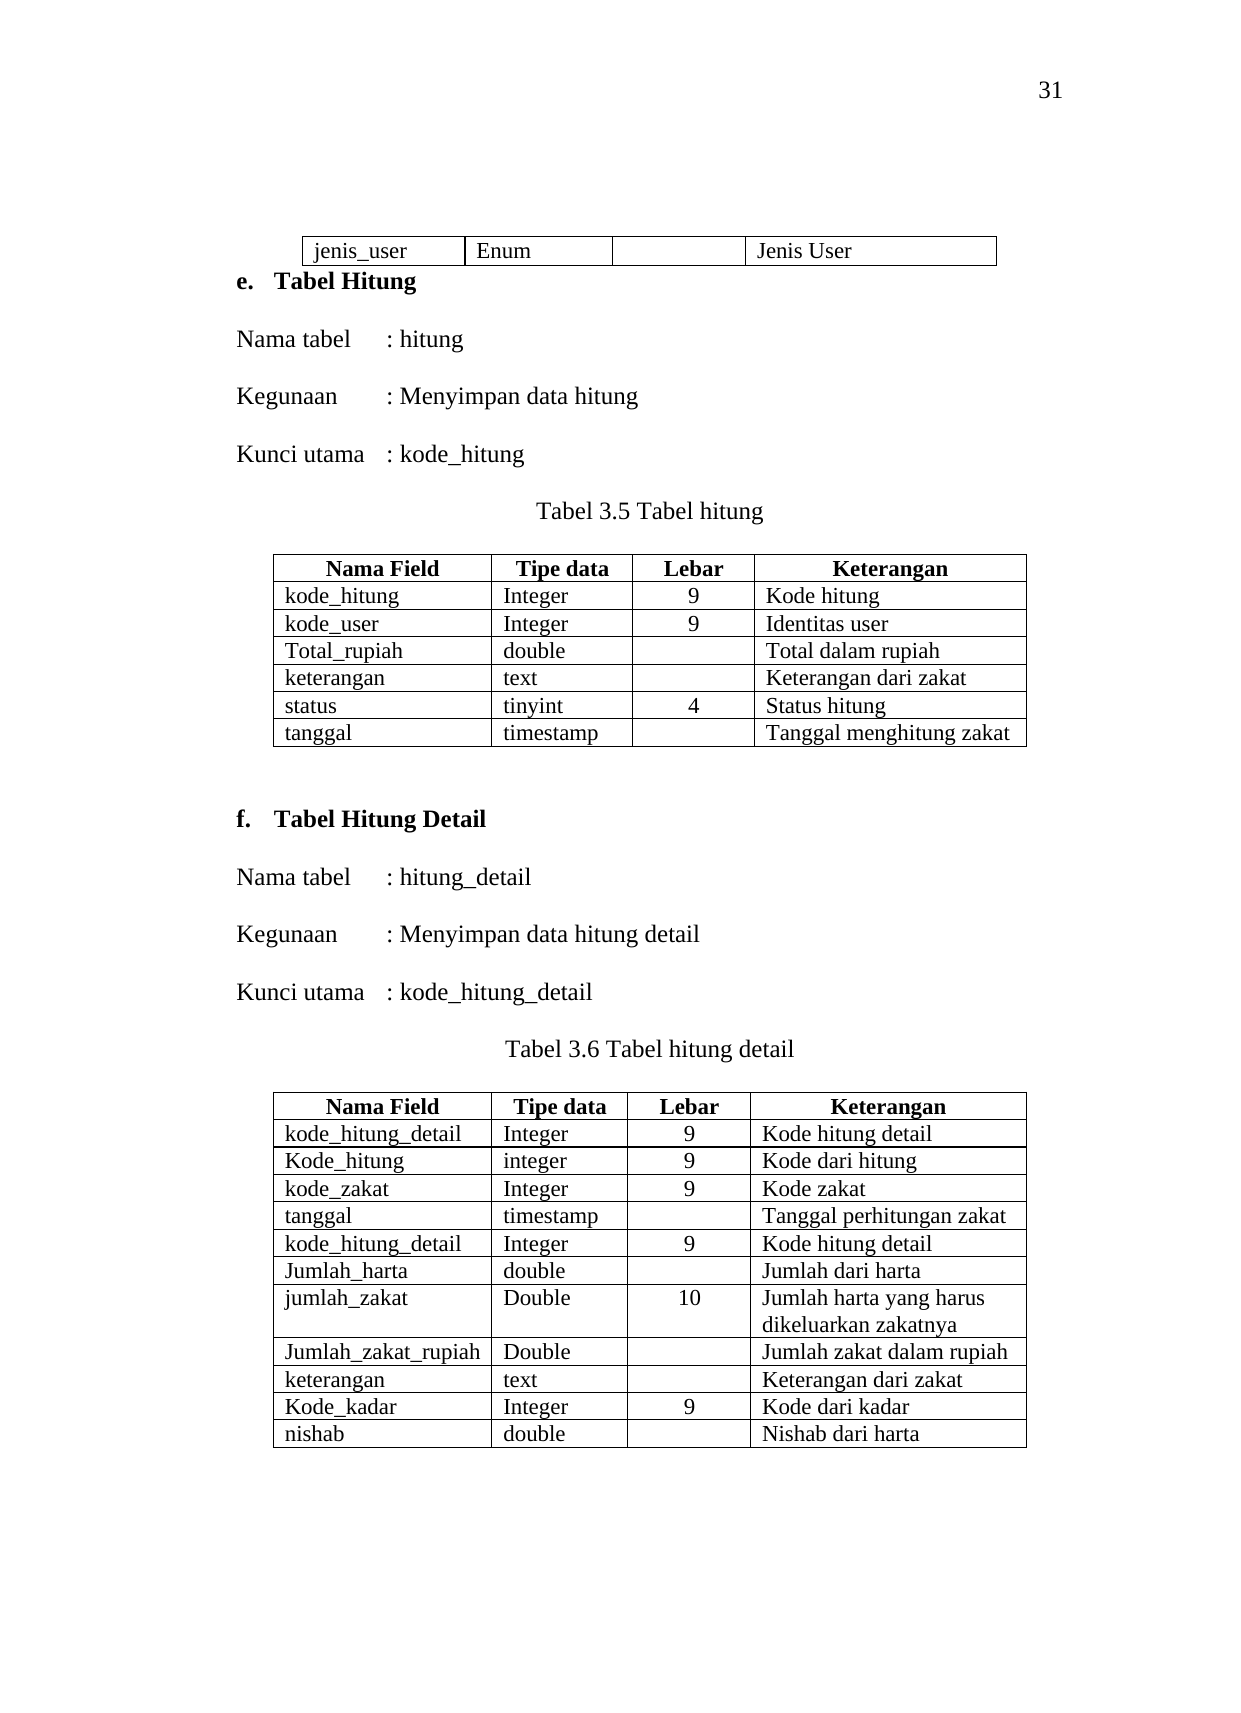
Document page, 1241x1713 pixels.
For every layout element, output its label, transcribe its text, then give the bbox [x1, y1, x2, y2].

table_cell Identitas user [755, 610, 1026, 636]
table_cell 9 [633, 610, 754, 636]
table_header Keterangan [755, 555, 1026, 581]
table_cell Integer [492, 1230, 627, 1256]
table_cell [633, 637, 754, 663]
list Kegunaan : Menyimpan data hitung detail [236, 919, 1063, 948]
table_cell Status hitung [755, 692, 1026, 718]
table_cell kode_hitung_detail [274, 1230, 491, 1256]
table_cell kode_hitung [274, 582, 491, 609]
table_cell tinyint [492, 692, 632, 718]
table_cell 4 [633, 692, 754, 718]
table_cell Kode hitung detail [751, 1120, 1026, 1146]
table_cell tanggal [274, 719, 491, 746]
table_header Tipe data [492, 555, 632, 581]
list Tabel Hitung Detail [236, 804, 1063, 833]
table_cell Integer [492, 610, 632, 636]
table_cell keterangan [274, 665, 491, 691]
table_cell Kode zakat [751, 1175, 1026, 1201]
table_cell Integer [492, 1120, 627, 1146]
table_cell [628, 1257, 750, 1283]
table_cell Nishab dari harta [751, 1420, 1026, 1447]
table_cell double [492, 1420, 627, 1447]
text Tabel 3.5 Tabel hitung [236, 496, 1063, 525]
table_cell Jenis User [746, 237, 996, 265]
table_cell [633, 665, 754, 691]
list Tabel Hitung [236, 266, 1063, 295]
table_cell double [492, 1257, 627, 1283]
table_header Keterangan [751, 1093, 1026, 1119]
table_header Lebar [628, 1093, 750, 1119]
table_cell 9 [628, 1175, 750, 1201]
table_cell Double [492, 1285, 627, 1337]
table_cell Tanggal perhitungan zakat [751, 1202, 1026, 1229]
table_cell 9 [633, 582, 754, 609]
table_cell Jumlah_harta [274, 1257, 491, 1283]
table_cell [633, 719, 754, 746]
list Kegunaan : Menyimpan data hitung [236, 381, 1063, 410]
table_cell text [492, 665, 632, 691]
table_cell timestamp [492, 1202, 627, 1229]
table_cell Kode_kadar [274, 1393, 491, 1419]
list Nama tabel : hitung_detail [236, 862, 1063, 890]
table_cell 10 [628, 1285, 750, 1337]
table_cell 9 [628, 1148, 750, 1174]
table_cell Kode dari kadar [751, 1393, 1026, 1419]
table_cell Kode dari hitung [751, 1148, 1026, 1174]
table_cell Jumlah dari harta [751, 1257, 1026, 1283]
table_header Nama Field [274, 1093, 491, 1119]
table_header Tipe data [492, 1093, 627, 1119]
text Tabel 3.6 Tabel hitung detail [236, 1034, 1063, 1063]
table_cell Keterangan dari zakat [755, 665, 1026, 691]
table_cell kode_user [274, 610, 491, 636]
table_cell nishab [274, 1420, 491, 1447]
table_cell [628, 1420, 750, 1447]
table_cell Jumlah harta yang harus dikeluarkan zakatnya [751, 1285, 1026, 1337]
table_cell Kode hitung [755, 582, 1026, 609]
table_cell tanggal [274, 1202, 491, 1229]
list Kunci utama : kode_hitung_detail [236, 977, 1063, 1005]
table_cell 9 [628, 1393, 750, 1419]
table_cell Kode hitung detail [751, 1230, 1026, 1256]
table_cell 9 [628, 1230, 750, 1256]
table_cell status [274, 692, 491, 718]
table_cell timestamp [492, 719, 632, 746]
table_cell jenis_user [303, 237, 464, 265]
table_cell [628, 1338, 750, 1364]
table_cell kode_zakat [274, 1175, 491, 1201]
table_cell [628, 1366, 750, 1392]
table_cell Keterangan dari zakat [751, 1366, 1026, 1392]
table_cell integer [492, 1148, 627, 1174]
table_cell Integer [492, 1393, 627, 1419]
list Kunci utama : kode_hitung [236, 439, 1063, 468]
table_cell [628, 1202, 750, 1229]
table_cell Total dalam rupiah [755, 637, 1026, 663]
table_header Lebar [633, 555, 754, 581]
table_cell Total_rupiah [274, 637, 491, 663]
table_header Nama Field [274, 555, 491, 581]
table_cell 9 [628, 1120, 750, 1146]
table_cell keterangan [274, 1366, 491, 1392]
table_cell kode_hitung_detail [274, 1120, 491, 1146]
table_cell Double [492, 1338, 627, 1364]
table_cell jumlah_zakat [274, 1285, 491, 1337]
table_cell Enum [466, 237, 612, 265]
table_cell [613, 237, 745, 265]
table_cell Jumlah zakat dalam rupiah [751, 1338, 1026, 1364]
table_cell Tanggal menghitung zakat [755, 719, 1026, 746]
table_cell Kode_hitung [274, 1148, 491, 1174]
list Nama tabel : hitung [236, 324, 1063, 353]
table_cell text [492, 1366, 627, 1392]
table_cell Integer [492, 1175, 627, 1201]
table_cell Integer [492, 582, 632, 609]
table_cell Jumlah_zakat_rupiah [274, 1338, 491, 1364]
table_cell double [492, 637, 632, 663]
